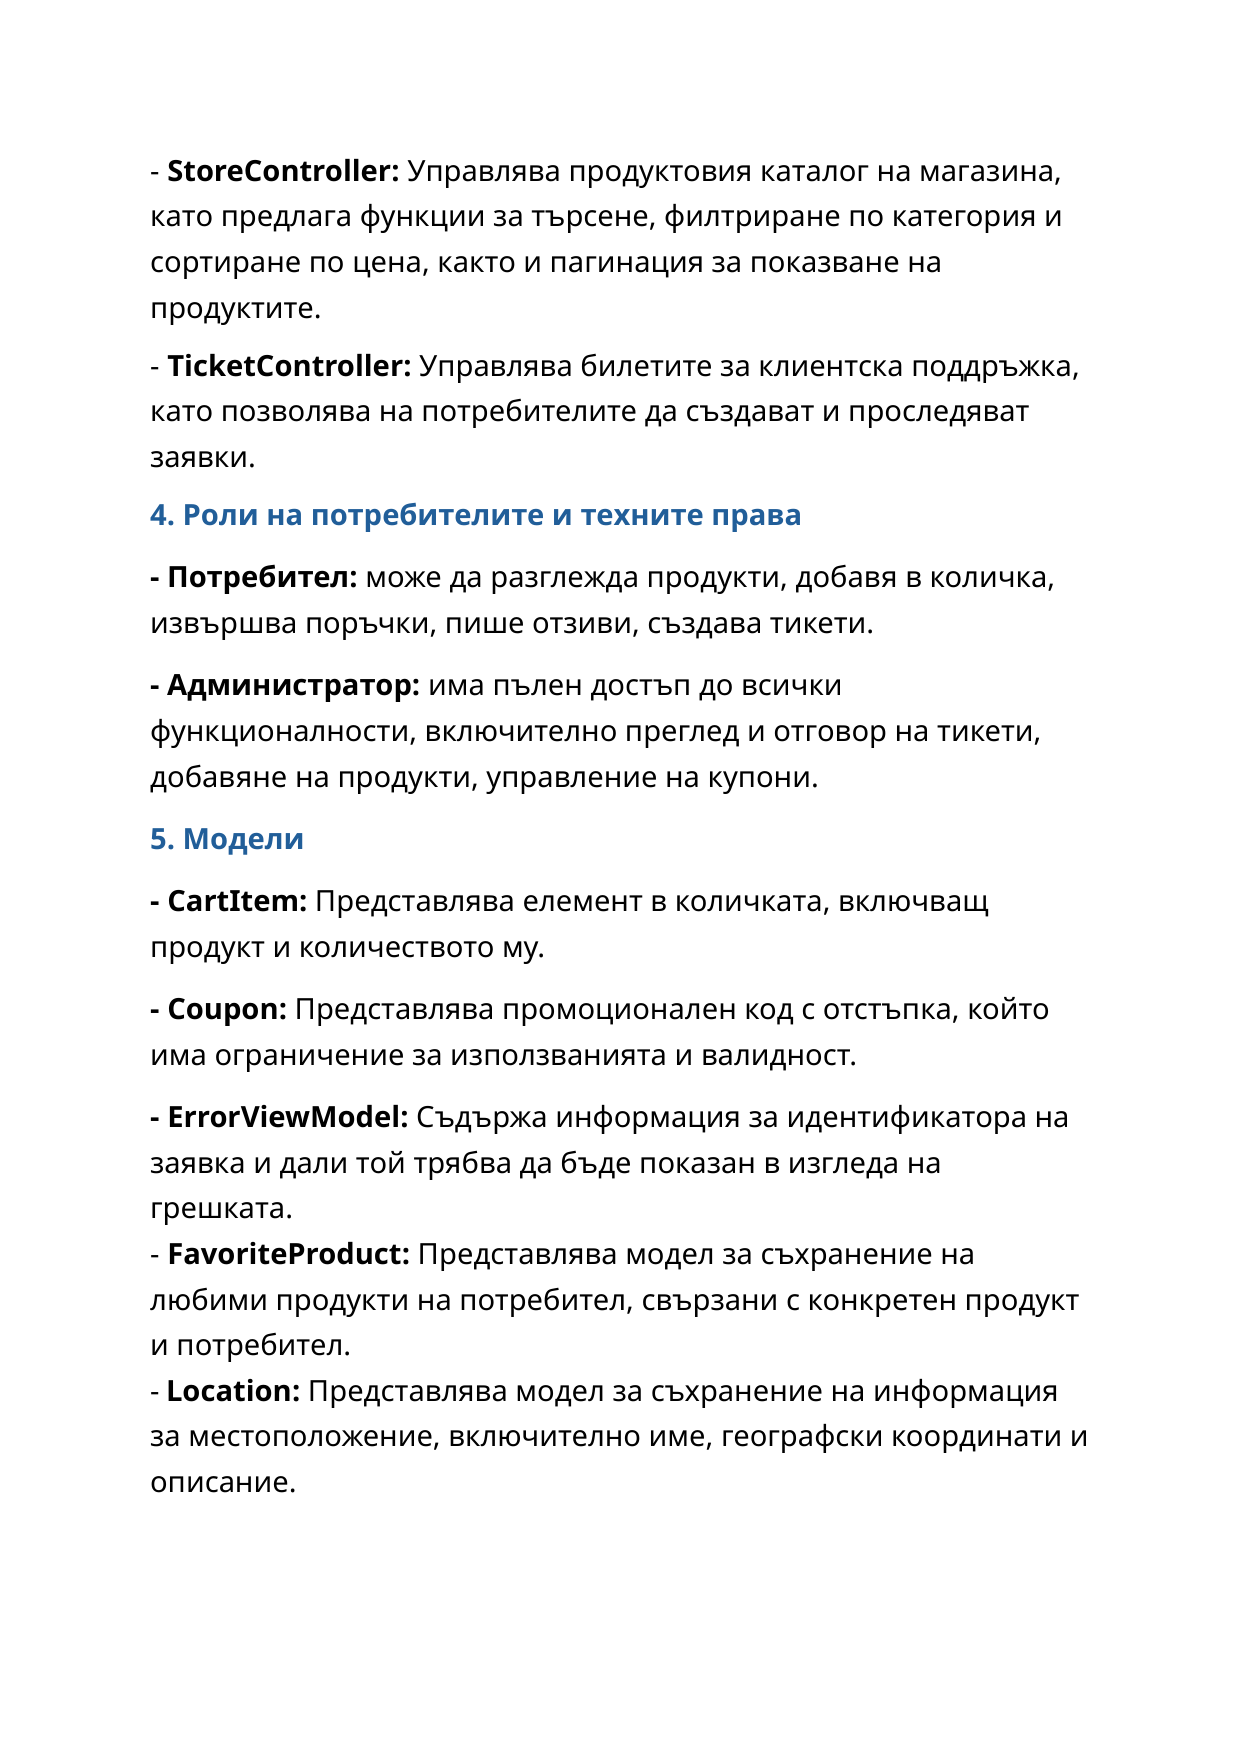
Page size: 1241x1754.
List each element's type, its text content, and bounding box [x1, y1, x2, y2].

text 5. Модели [150, 818, 1090, 858]
text - StoreController: Управлява продуктовия каталог на магазина, като предлага функции за търсене, филтриране по категория и сортиране по цена, както и пагинация за показване на продуктите. [150, 150, 1090, 327]
text - ErrorViewModel: Съдържа информация за идентификатора на заявка и дали той трябва да бъде показан в изгледа на грешката. - FavoriteProduct: Представлява модел за съхранение на любими продукти на потребител, свързани с конкретен продукт и потребител. - Location: Представлява модел за съхранение на информация за местоположение, включително име, географски координати и описание. [150, 1096, 1090, 1501]
text - Администратор: има пълен достъп до всички функционалности, включително преглед и отговор на тикети, добавяне на продукти, управление на купони. [150, 664, 1090, 796]
text - Coupon: Представлява промоционален код с отстъпка, който има ограничение за използванията и валидност. [150, 988, 1090, 1074]
text - Потребител: може да разглежда продукти, добавя в количка, извършва поръчки, пише отзиви, създава тикети. [150, 557, 1090, 642]
text 4. Роли на потребителите и техните права [150, 494, 1090, 534]
text - TicketController: Управлява билетите за клиентска поддръжка, като позволява на потребителите да създават и проследяват заявки. [150, 345, 1090, 476]
text - CartItem: Представлява елемент в количката, включващ продукт и количеството му. [150, 880, 1090, 966]
